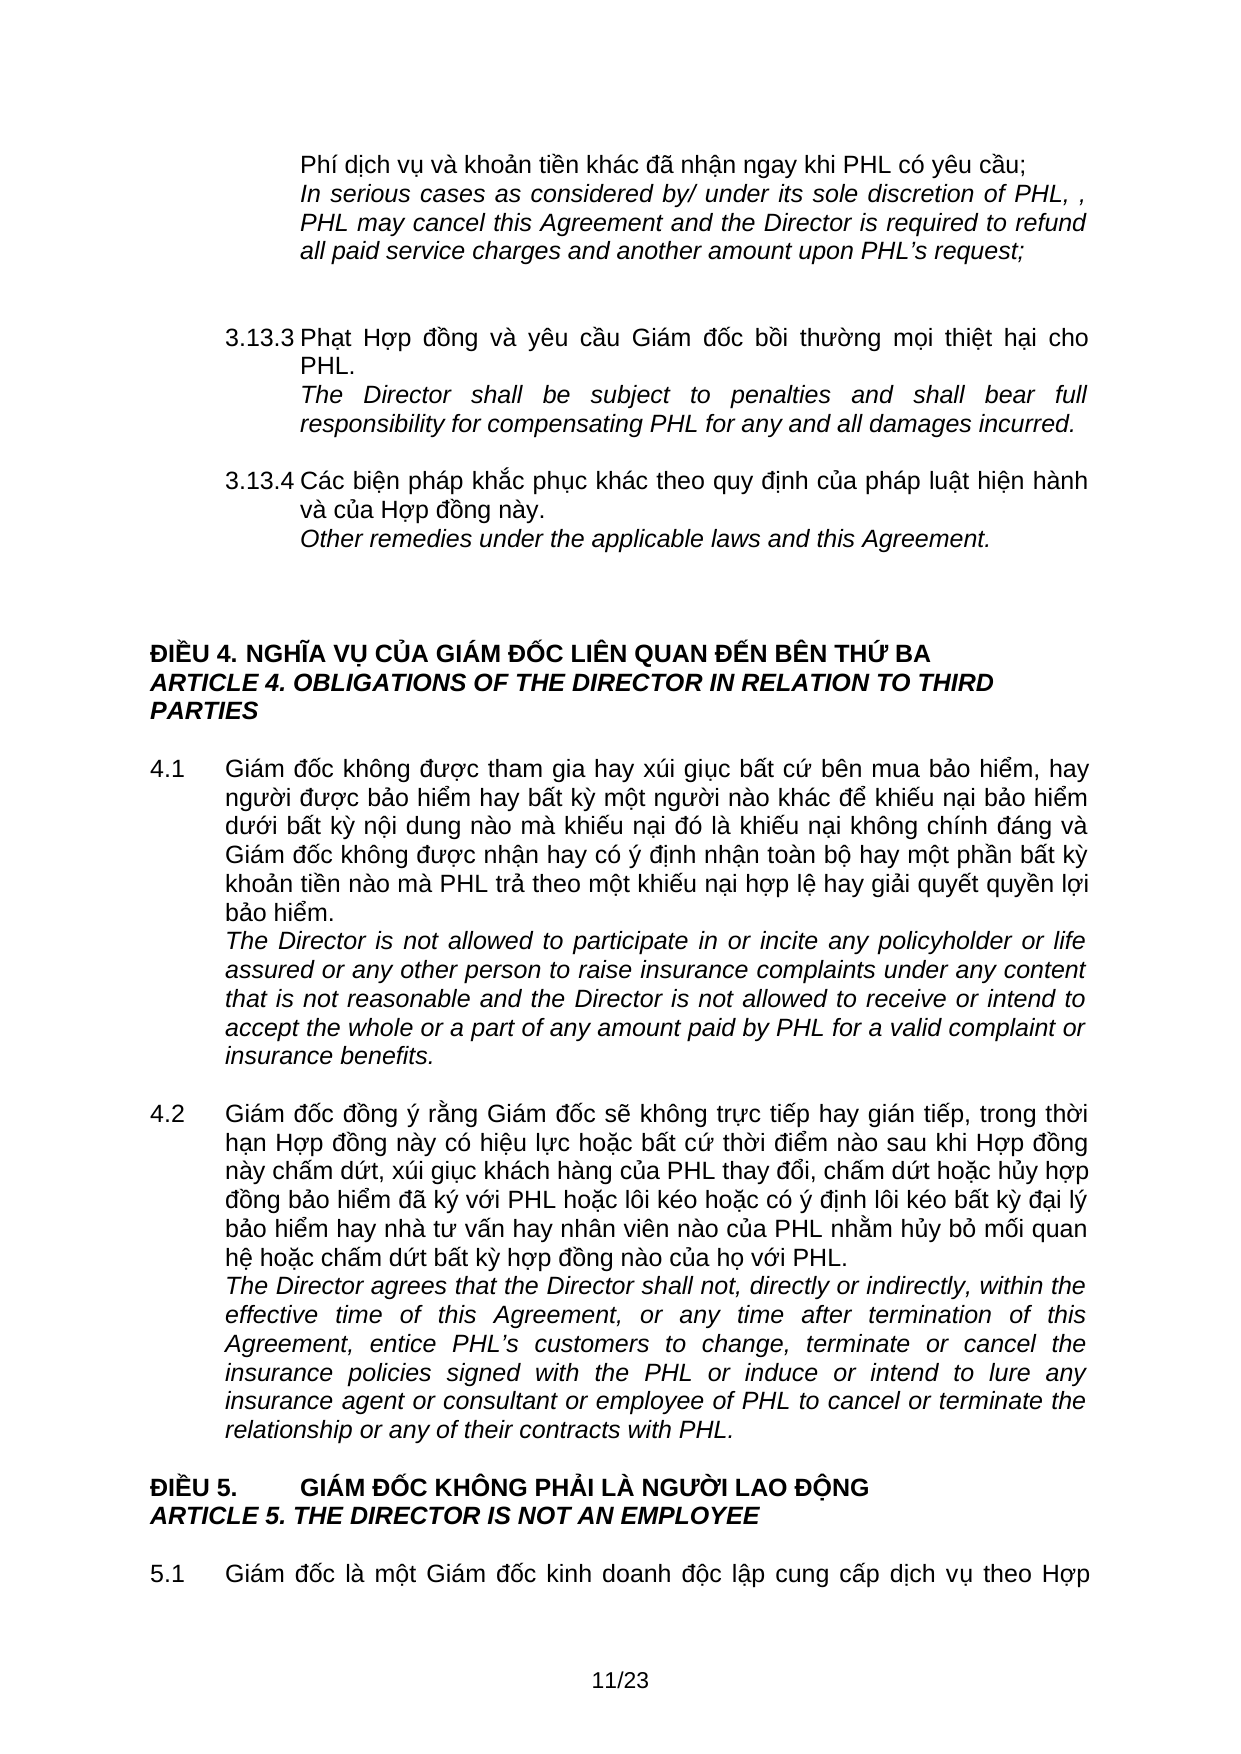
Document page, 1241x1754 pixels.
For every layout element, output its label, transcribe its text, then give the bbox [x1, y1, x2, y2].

text ARTICLE 4. OBLIGATIONS OF THE DIRECTOR IN RELATION TO THIRD PARTIES [150, 667, 1090, 725]
list In serious cases as considered by/ under its sole discretion of PHL, , PHL may cancel this Agreement and the Director is required to refund all paid service charges and another amount upon PHL’s request; [300, 179, 1090, 265]
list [150, 1559, 1090, 1587]
list The Director shall be subject to penalties and shall bear full responsibility for compensating PHL for any and all damages incurred. [300, 380, 1090, 437]
text The Director is not allowed to participate in or incite any policyholder or life assured or any other person to raise insurance complaints under any content that is not reasonable and the Director is not allowed to receive or intend to accept the whole or a part of any amount paid by PHL for a valid complaint or insurance benefits. [225, 926, 1090, 1070]
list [225, 150, 1090, 179]
list Other remedies under the applicable laws and this Agreement. [300, 524, 1090, 552]
list The Director agrees that the Director shall not, directly or indirectly, within the effective time of this Agreement, or any time after termination of this Agreement, entice PHL’s customers to change, terminate or cancel the insurance policies signed with the PHL or induce or intend to lure any insurance agent or consultant or employee of PHL to cancel or terminate the relationship or any of their contracts with PHL. [225, 1271, 1090, 1444]
list Các biện pháp khắc phục khác theo quy định của pháp luật hiện hành và của Hợp đồng này. [225, 466, 1090, 524]
text ARTICLE 5. THE DIRECTOR IS NOT AN EMPLOYEE [150, 1501, 1090, 1530]
text ĐIỀU 4. NGHĨA VỤ CỦA GIÁM ĐỐC LIÊN QUAN ĐẾN BÊN THỨ BA [150, 639, 1090, 667]
text ĐIỀU 5. GIÁM ĐỐC KHÔNG PHẢI LÀ NGƯỜI LAO ĐỘNG [150, 1472, 1090, 1501]
list Giám đốc đồng ý rằng Giám đốc sẽ không trực tiếp hay gián tiếp, trong thời hạn Hợp đồng này có hiệu lực hoặc bất cứ thời điểm nào sau khi Hợp đồng này chấm dứt, xúi giục khách hàng của PHL thay đổi, chấm dứt hoặc hủy hợp đồng bảo hiểm đã ký với PHL hoặc lôi kéo hoặc có ý định lôi kéo bất kỳ đại lý bảo hiểm hay nhà tư vấn hay nhân viên nào của PHL nhằm hủy bỏ mối quan hệ hoặc chấm dứt bất kỳ hợp đồng nào của họ với PHL. [150, 1099, 1090, 1271]
list Giám đốc không được tham gia hay xúi giục bất cứ bên mua bảo hiểm, hay người được bảo hiểm hay bất kỳ một người nào khác để khiếu nại bảo hiểm dưới bất kỳ nội dung nào mà khiếu nại đó là khiếu nại không chính đáng và Giám đốc không được nhận hay có ý định nhận toàn bộ hay một phần bất kỳ khoản tiền nào mà PHL trả theo một khiếu nại hợp lệ hay giải quyết quyền lợi bảo hiểm. [150, 754, 1090, 926]
list Phạt Hợp đồng và yêu cầu Giám đốc bồi thường mọi thiệt hại cho PHL. [225, 322, 1090, 380]
